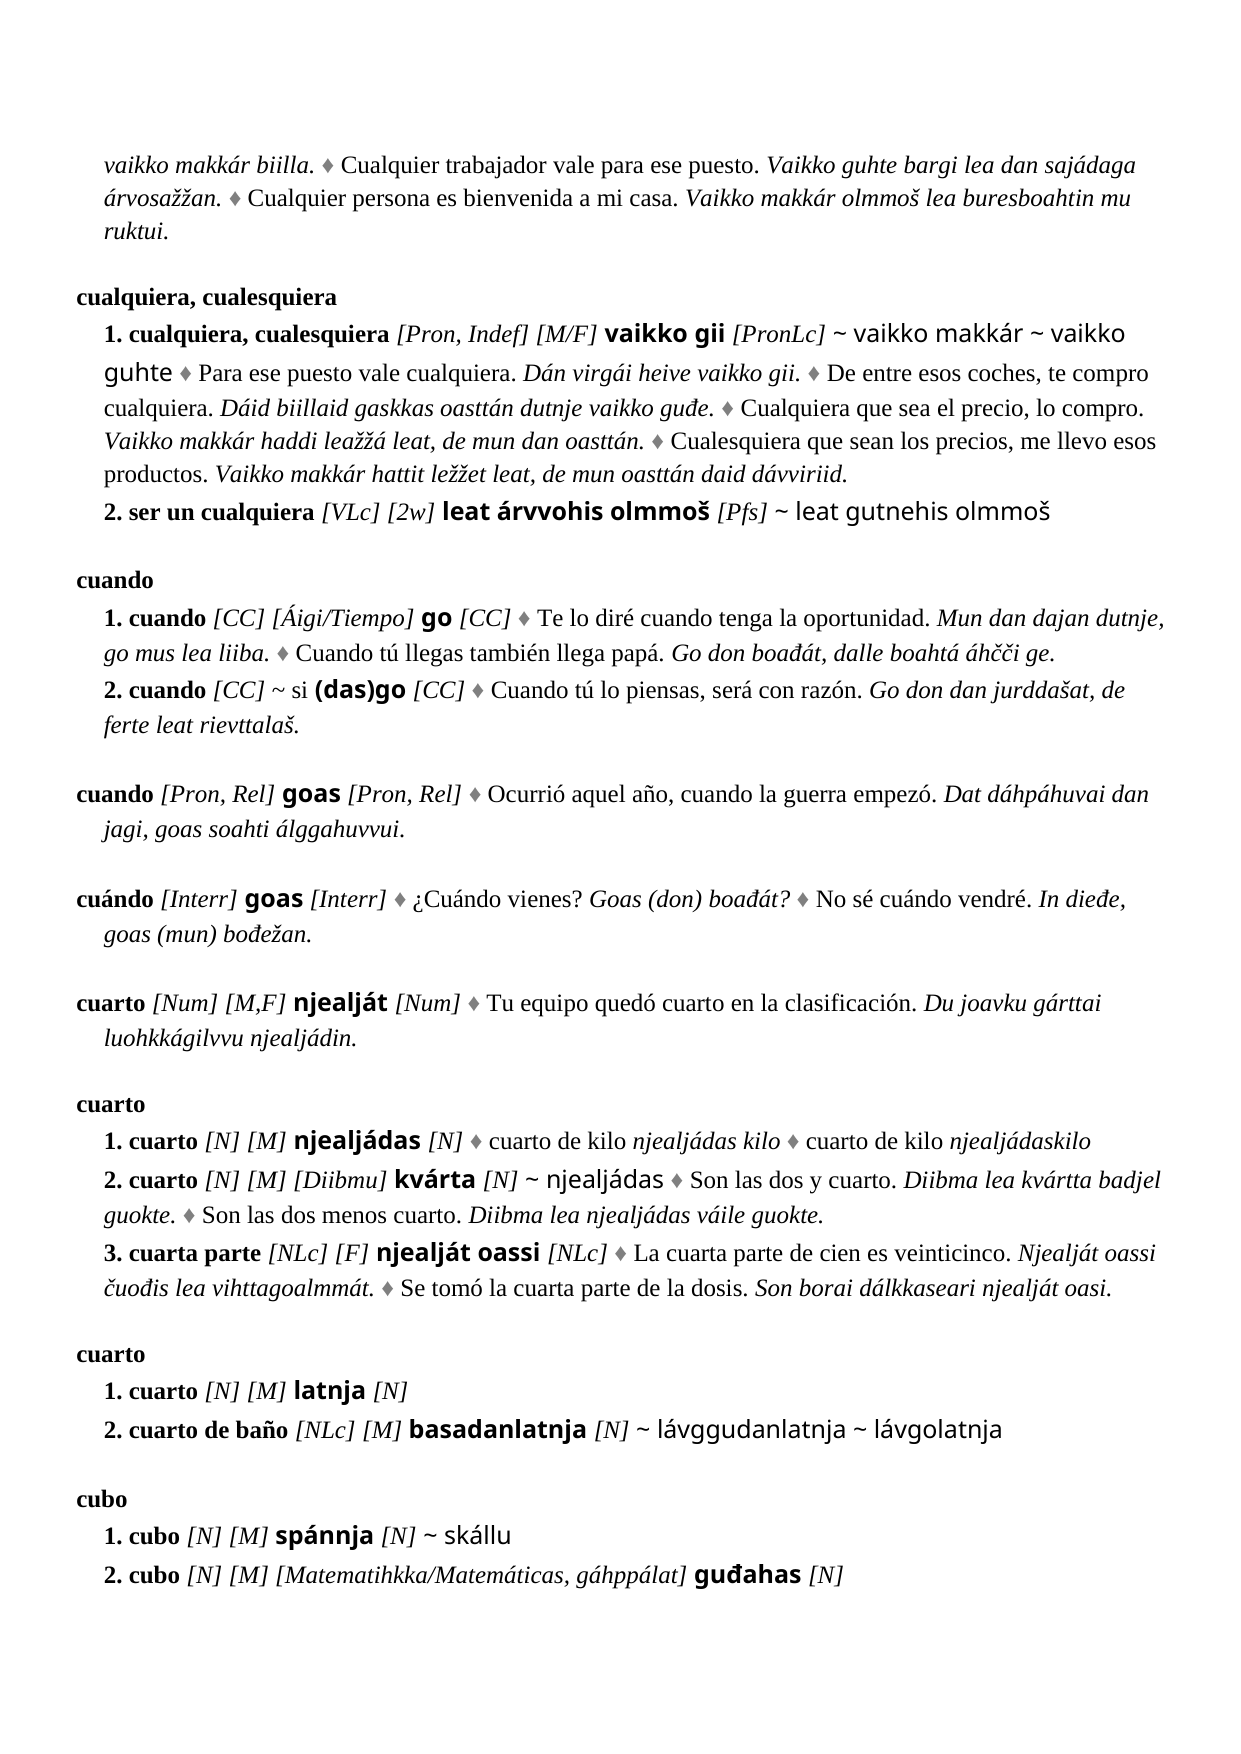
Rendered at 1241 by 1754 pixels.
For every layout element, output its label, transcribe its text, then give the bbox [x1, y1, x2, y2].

text cuando 1. cuando [CC] [Áigi/Tiempo] go [CC] ♦ Te lo diré cuando tenga la oportunidad. Mun dan dajan dutnje, go mus lea liiba. ♦ Cuando tú llegas también llega papá. Go don boađát, dalle boahtá áhčči ge. 2. cuando [CC] ~ si (das)go [CC] ♦ Cuando tú lo piensas, será con razón. Go don dan jurddašat, de ferte leat rievttalaš. [76, 566, 1167, 739]
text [76, 150, 1167, 245]
text cuarto 1. cuarto [N] [M] njealjádas [N] ♦ cuarto de kilo njealjádas kilo ♦ cuarto de kilo njealjádaskilo 2. cuarto [N] [M] [Diibmu] kvárta [N] ~ njealjádas ♦ Son las dos y cuarto. Diibma lea kvártta badjel guokte. ♦ Son las dos menos cuarto. Diibma lea njealjádas váile guokte. 3. cuarta parte [NLc] [F] njealját oassi [NLc] ♦ La cuarta parte de cien es veinticinco. Njealját oassi čuođis lea vihttagoalmmát. ♦ Se tomó la cuarta parte de la dosis. Son borai dálkkaseari njealját oasi. [76, 1089, 1167, 1301]
text cuarto 1. cuarto [N] [M] latnja [N] 2. cuarto de baño [NLc] [M] basadanlatnja [N] ~ lávggudanlatnja ~ lávgolatnja [76, 1339, 1167, 1446]
text cualquiera, cualesquiera 1. cualquiera, cualesquiera [Pron, Indef] [M/F] vaikko gii [PronLc] ~ vaikko makkár ~ vaikko guhte ♦ Para ese puesto vale cualquiera. Dán virgái heive vaikko gii. ♦ De entre esos coches, te compro cualquiera. Dáid biillaid gaskkas oasttán dutnje vaikko guđe. ♦ Cualquiera que sea el precio, lo compro. Vaikko makkár haddi leažžá leat, de mun dan oasttán. ♦ Cualesquiera que sean los precios, me llevo esos productos. Vaikko makkár hattit ležžet leat, de mun oasttán daid dávviriid. 2. ser un cualquiera [VLc] [2w] leat árvvohis olmmoš [Pfs] ~ leat gutnehis olmmoš [76, 282, 1167, 527]
text cuando [Pron, Rel] goas [Pron, Rel] ♦ Ocurrió aquel año, cuando la guerra empezó. Dat dáhpáhuvai dan jagi, goas soahti álggahuvvui. [76, 776, 1167, 843]
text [76, 1484, 1167, 1591]
text cuarto [Num] [M,F] njealját [Num] ♦ Tu equipo quedó cuarto en la clasificación. Du joavku gárttai luohkkágilvvu njealjádin. [76, 985, 1167, 1052]
text cuándo [Interr] goas [Interr] ♦ ¿Cuándo vienes? Goas (don) boađát? ♦ No sé cuándo vendré. In dieđe, goas (mun) bođežan. [76, 880, 1167, 947]
